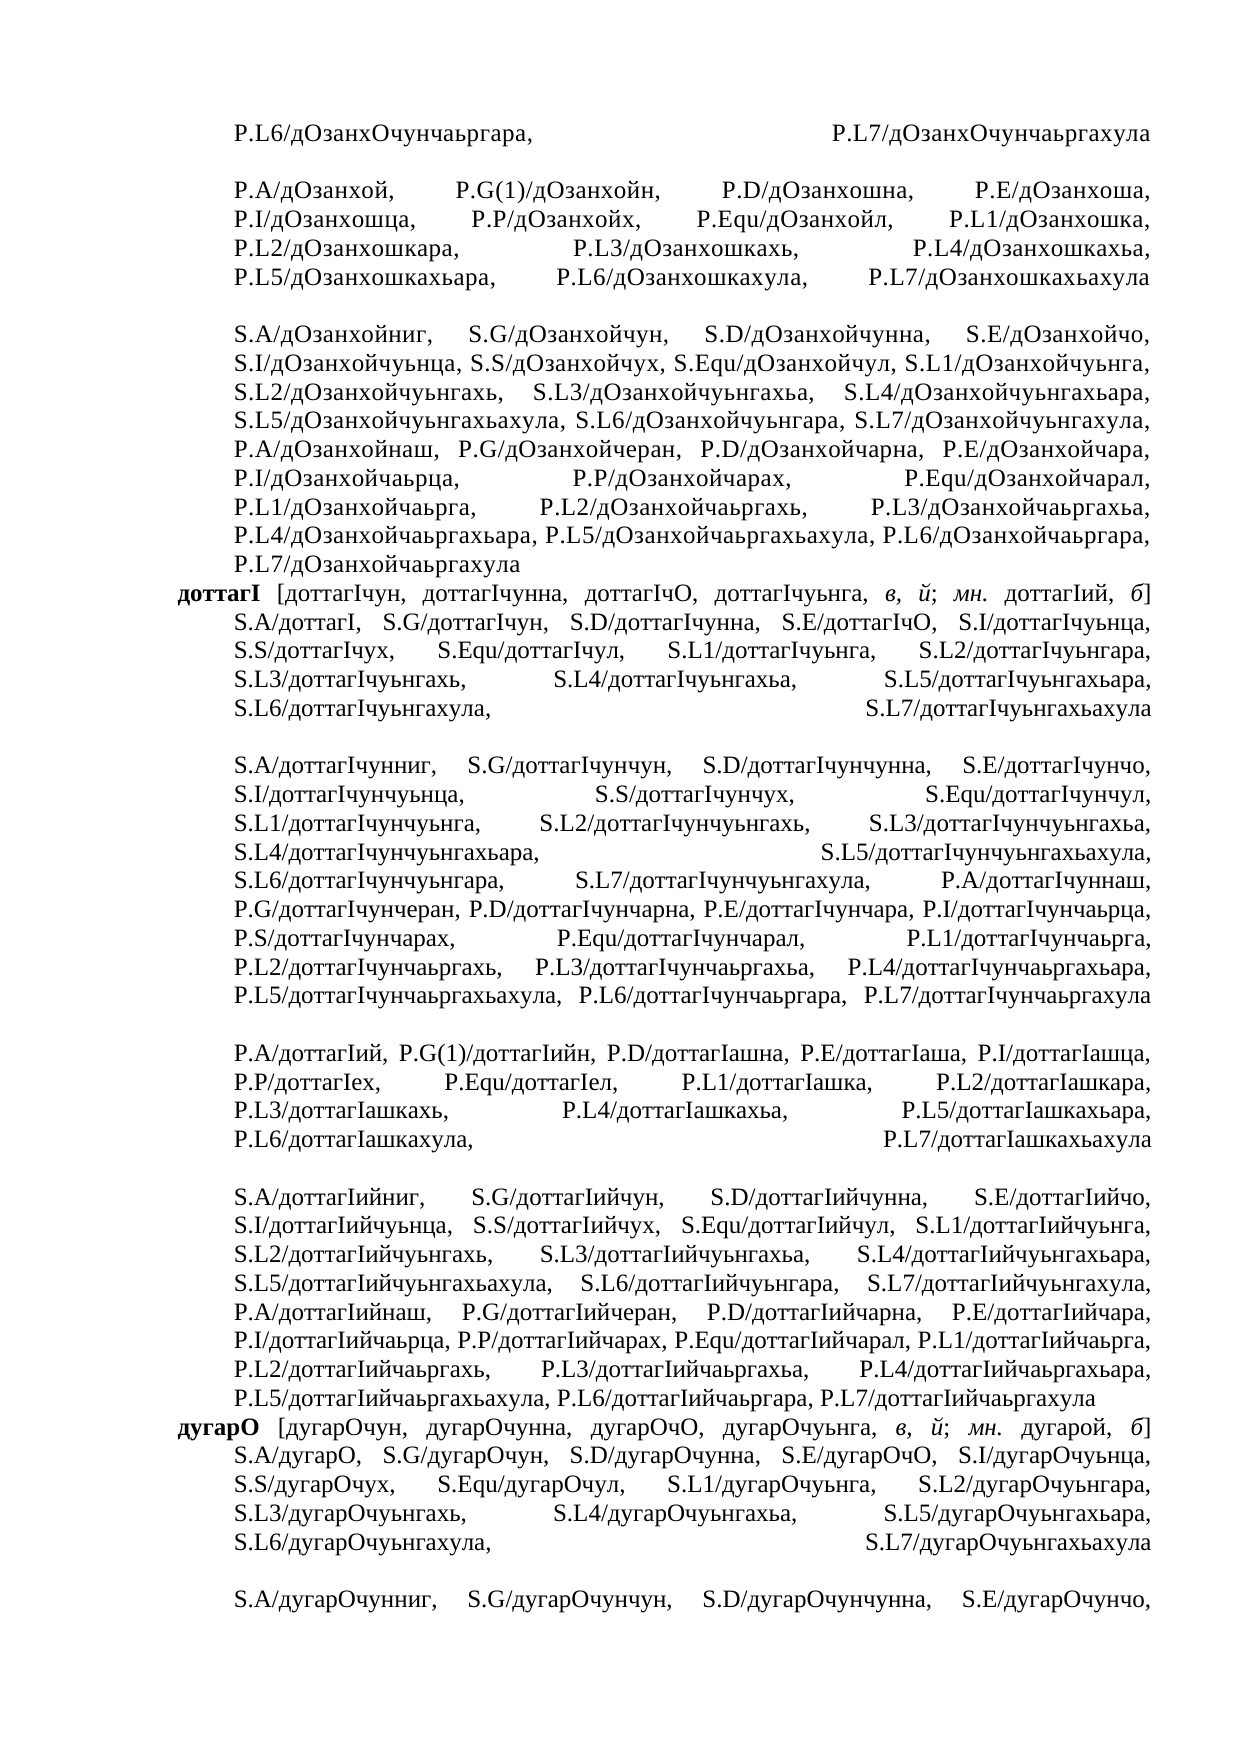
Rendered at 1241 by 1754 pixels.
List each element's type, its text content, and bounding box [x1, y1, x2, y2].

text доттагӀ [доттагӀчун, доттагӀчунна, доттагӀчО, доттагӀчуьнга, в, й; мн. доттагӀий, б] S.A/доттагӀ, S.G/доттагӀчун, S.D/доттагӀчунна, S.E/доттагӀчО, S.I/доттагӀчуьнца, S.S/доттагӀчух, S.Equ/доттагӀчул, S.L1/доттагӀчуьнга, S.L2/доттагӀчуьнгара, S.L3/доттагӀчуьнгахь, S.L4/доттагӀчуьнгахьа, S.L5/доттагӀчуьнгахьара, S.L6/доттагӀчуьнгахула, S.L7/доттагӀчуьнгахьахула S.A/доттагӀчунниг, S.G/доттагӀчунчун, S.D/доттагӀчунчунна, S.E/доттагӀчунчо, S.I/доттагӀчунчуьнца, S.S/доттагӀчунчух, S.Equ/доттагӀчунчул, S.L1/доттагӀчунчуьнга, S.L2/доттагӀчунчуьнгахь, S.L3/доттагӀчунчуьнгахьа, S.L4/доттагӀчунчуьнгахьара, S.L5/доттагӀчунчуьнгахьахула, S.L6/доттагӀчунчуьнгара, S.L7/доттагӀчунчуьнгахула, P.A/доттагӀчуннаш, P.G/доттагӀчунчеран, P.D/доттагӀчунчарна, P.E/доттагӀчунчара, P.I/доттагӀчунчаьрца, P.S/доттагӀчунчарах, P.Equ/доттагӀчунчарал, P.L1/доттагӀчунчаьрга, P.L2/доттагӀчунчаьргахь, P.L3/доттагӀчунчаьргахьа, P.L4/доттагӀчунчаьргахьара, P.L5/доттагӀчунчаьргахьахула, P.L6/доттагӀчунчаьргара, P.L7/доттагӀчунчаьргахула P.A/доттагӀий, P.G(1)/доттагӀийн, P.D/доттагӀашна, P.E/доттагӀаша, P.I/доттагӀашца, P.P/доттагӀех, P.Equ/доттагӀел, P.L1/доттагӀашка, P.L2/доттагӀашкара, P.L3/доттагӀашкахь, P.L4/доттагӀашкахьа, P.L5/доттагӀашкахьара, P.L6/доттагӀашкахула, P.L7/доттагӀашкахьахула S.A/доттагӀийниг, S.G/доттагӀийчун, S.D/доттагӀийчунна, S.E/доттагӀийчо, S.I/доттагӀийчуьнца, S.S/доттагӀийчух, S.Equ/доттагӀийчул, S.L1/доттагӀийчуьнга, S.L2/доттагӀийчуьнгахь, S.L3/доттагӀийчуьнгахьа, S.L4/доттагӀийчуьнгахьара, S.L5/доттагӀийчуьнгахьахула, S.L6/доттагӀийчуьнгара, S.L7/доттагӀийчуьнгахула, P.A/доттагӀийнаш, P.G/доттагӀийчеран, P.D/доттагӀийчарна, P.E/доттагӀийчара, P.I/доттагӀийчаьрца, P.P/доттагӀийчарах, P.Equ/доттагӀийчарал, P.L1/доттагӀийчаьрга, P.L2/доттагӀийчаьргахь, P.L3/доттагӀийчаьргахьа, P.L4/доттагӀийчаьргахьара, P.L5/доттагӀийчаьргахьахула, P.L6/доттагӀийчаьргара, P.L7/доттагӀийчаьргахула [177, 578, 1152, 1412]
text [177, 118, 1152, 578]
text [177, 1412, 1152, 1613]
